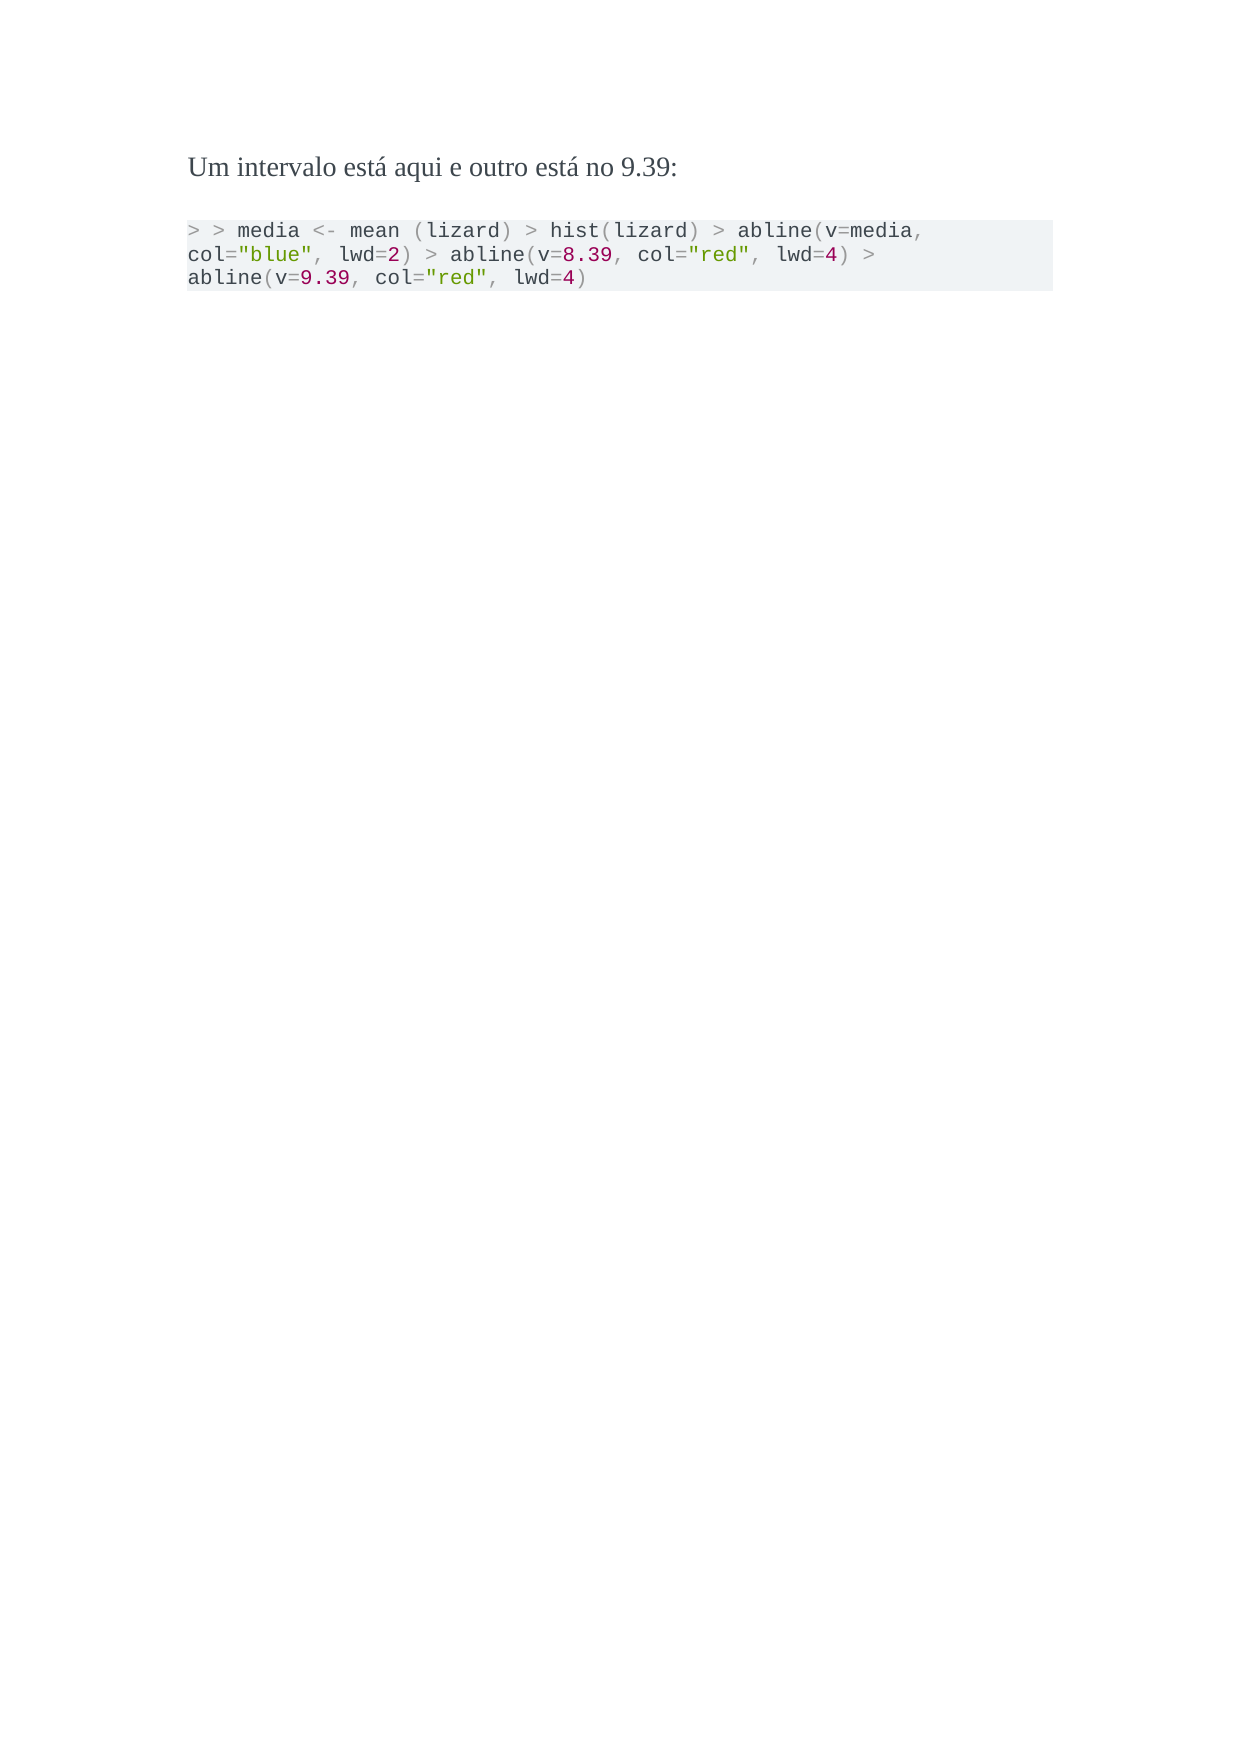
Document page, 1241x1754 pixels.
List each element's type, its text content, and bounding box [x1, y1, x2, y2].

text Um intervalo está aqui e outro está no 9.39: [187, 150, 1053, 182]
text > > media <- mean (lizard) > hist(lizard) > abline(v=media, col="blue", lwd=2) > abline(v=8.39, col="red", lwd=4) > abline(v=9.39, col="red", lwd=4) [187, 220, 1053, 291]
